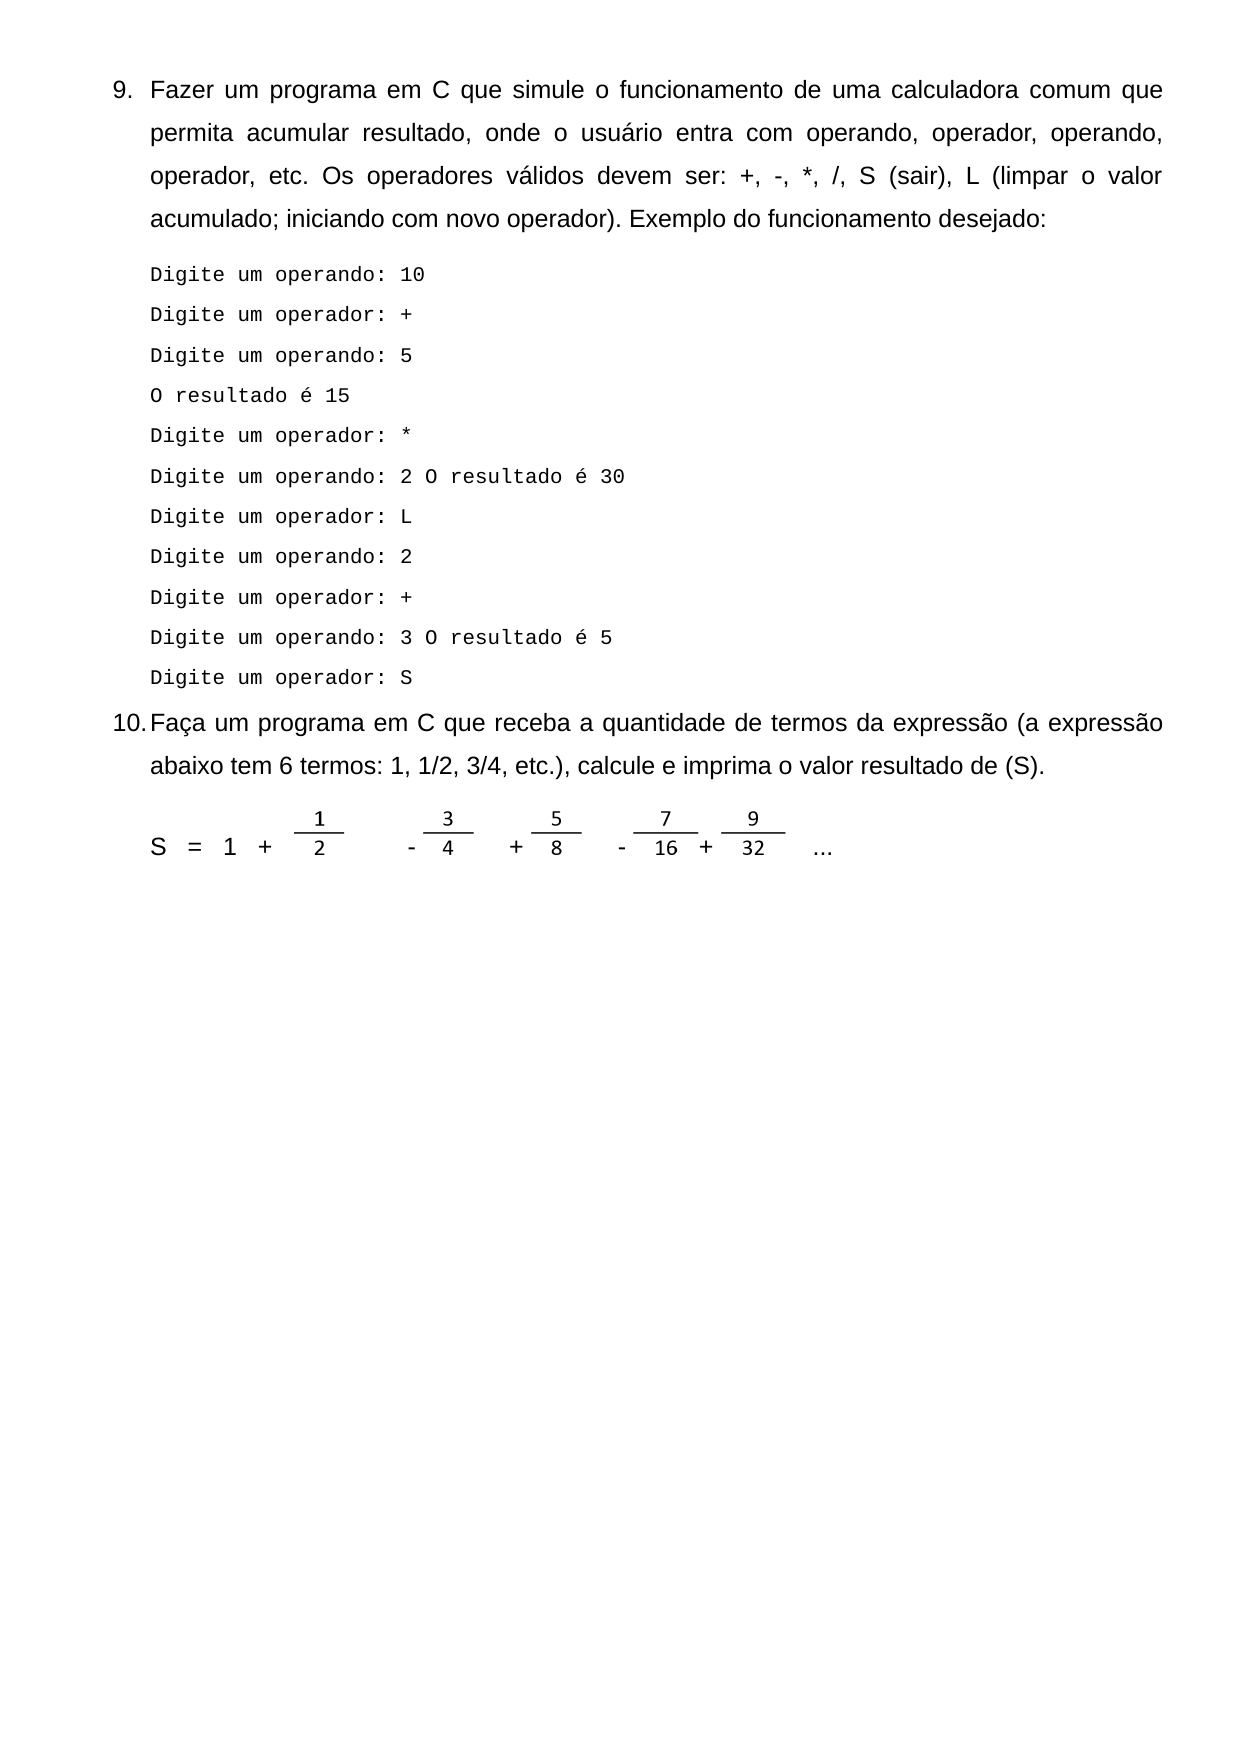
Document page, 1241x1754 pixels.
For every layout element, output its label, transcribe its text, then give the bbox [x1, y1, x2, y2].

text Digite um operador: + [150, 304, 1165, 328]
list Fazer um programa em C que simule o funcionamento de uma calculadora comum que permita acumular resultado, onde o usuário entra com operando, operador, operando, operador, etc. Os operadores válidos devem ser: +, -, *, /, S (sair), L (limpar o valor acumulado; iniciando com novo operador). Exemplo do funcionamento desejado: [112, 75, 1165, 233]
text Digite um operando: 2 [150, 546, 1165, 570]
text Digite um operando: 3 O resultado é 5 [150, 627, 1165, 651]
picture [720, 810, 786, 855]
text Digite um operando: 2 O resultado é 30 [150, 466, 1165, 489]
text Digite um operando: 10 [150, 264, 1165, 288]
text Digite um operador: S [150, 667, 1165, 691]
picture [530, 810, 582, 855]
picture [293, 810, 345, 855]
list Faça um programa em C que receba a quantidade de termos da expressão (a expressão abaixo tem 6 termos: 1, 1/2, 3/4, etc.), calcule e imprima o valor resultado de (S). [112, 708, 1165, 779]
picture [632, 810, 699, 855]
picture [422, 810, 474, 855]
text Digite um operador: L [150, 506, 1165, 530]
text Digite um operador: * [150, 425, 1165, 449]
text Digite um operando: 5 [150, 345, 1165, 368]
text O resultado é 15 [150, 385, 1165, 409]
text Digite um operador: + [150, 587, 1165, 610]
